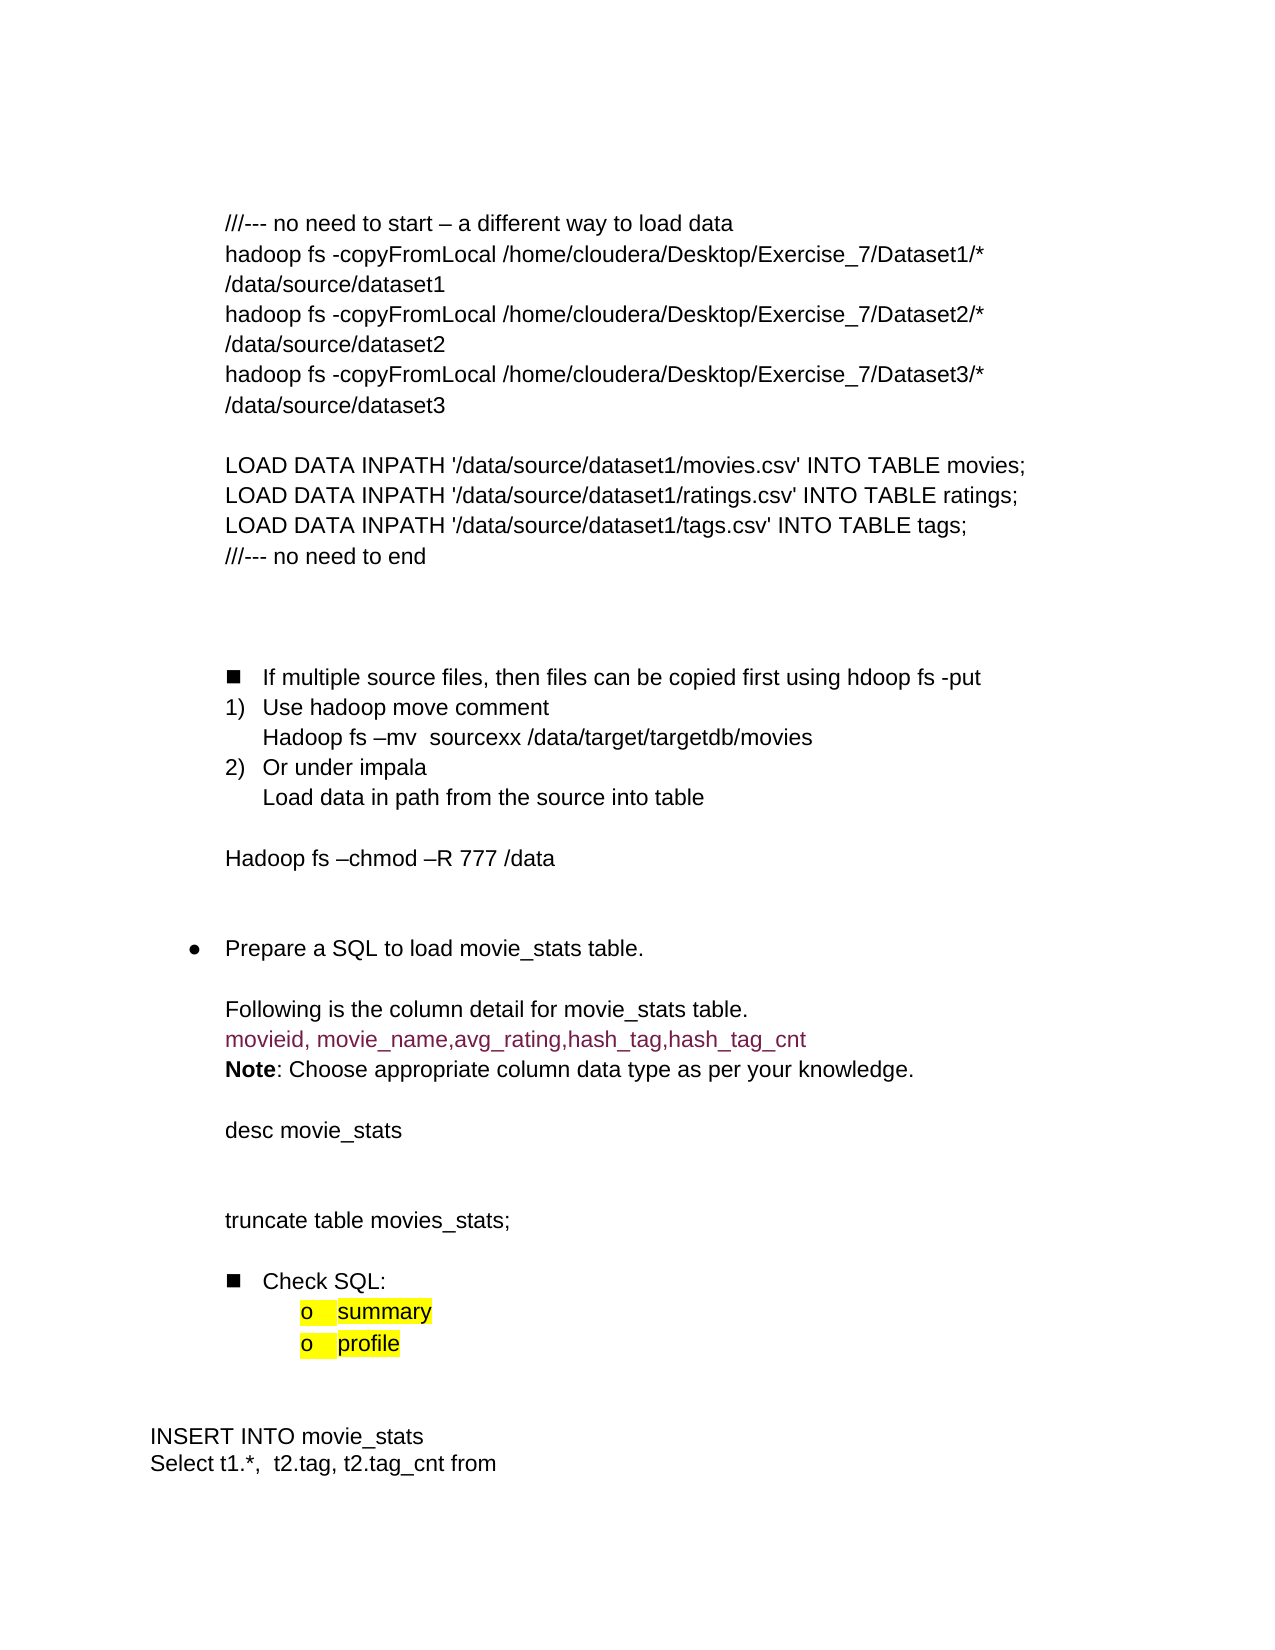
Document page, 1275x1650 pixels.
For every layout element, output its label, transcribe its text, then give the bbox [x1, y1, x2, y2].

text INSERT INTO movie_stats [150, 1423, 1125, 1450]
list If multiple source files, then files can be copied first using hdoop fs -put [225, 663, 1125, 690]
text ///--- no need to start – a different way to load data [225, 210, 1125, 237]
text Select t1.*, t2.tag, t2.tag_cnt from [150, 1450, 1125, 1476]
text desc movie_stats [225, 1117, 1125, 1143]
text truncate table movies_stats; [150, 1207, 1125, 1234]
list Use hadoop move comment [225, 694, 1125, 720]
text LOAD DATA INPATH '/data/source/dataset1/tags.csv' INTO TABLE tags; [225, 512, 1125, 539]
text LOAD DATA INPATH '/data/source/dataset1/ratings.csv' INTO TABLE ratings; [225, 482, 1125, 509]
list Check SQL: [225, 1268, 1125, 1294]
text LOAD DATA INPATH '/data/source/dataset1/movies.csv' INTO TABLE movies; [225, 452, 1125, 478]
text hadoop fs -copyFromLocal /home/cloudera/Desktop/Exercise_7/Dataset3/* /data/source/dataset3 [225, 361, 1125, 418]
list Or under impala [225, 754, 1125, 781]
text hadoop fs -copyFromLocal /home/cloudera/Desktop/Exercise_7/Dataset1/* /data/source/dataset1 [225, 241, 1125, 297]
text ///--- no need to end [225, 543, 1125, 569]
text Note: Choose appropriate column data type as per your knowledge. [225, 1056, 1125, 1083]
text Load data in path from the source into table [262, 784, 1125, 811]
text movieid, movie_name,avg_rating,hash_tag,hash_tag_cnt [150, 1026, 1125, 1052]
list Prepare a SQL to load movie_stats table. [187, 935, 1125, 962]
list summary [300, 1298, 1125, 1326]
list profile [300, 1330, 1125, 1359]
list Hadoop fs –mv sourcexx /data/target/targetdb/movies [262, 724, 1125, 750]
text Hadoop fs –chmod –R 777 /data [225, 845, 1125, 871]
text hadoop fs -copyFromLocal /home/cloudera/Desktop/Exercise_7/Dataset2/* /data/source/dataset2 [225, 301, 1125, 358]
text Following is the column detail for movie_stats table. [225, 996, 1125, 1022]
